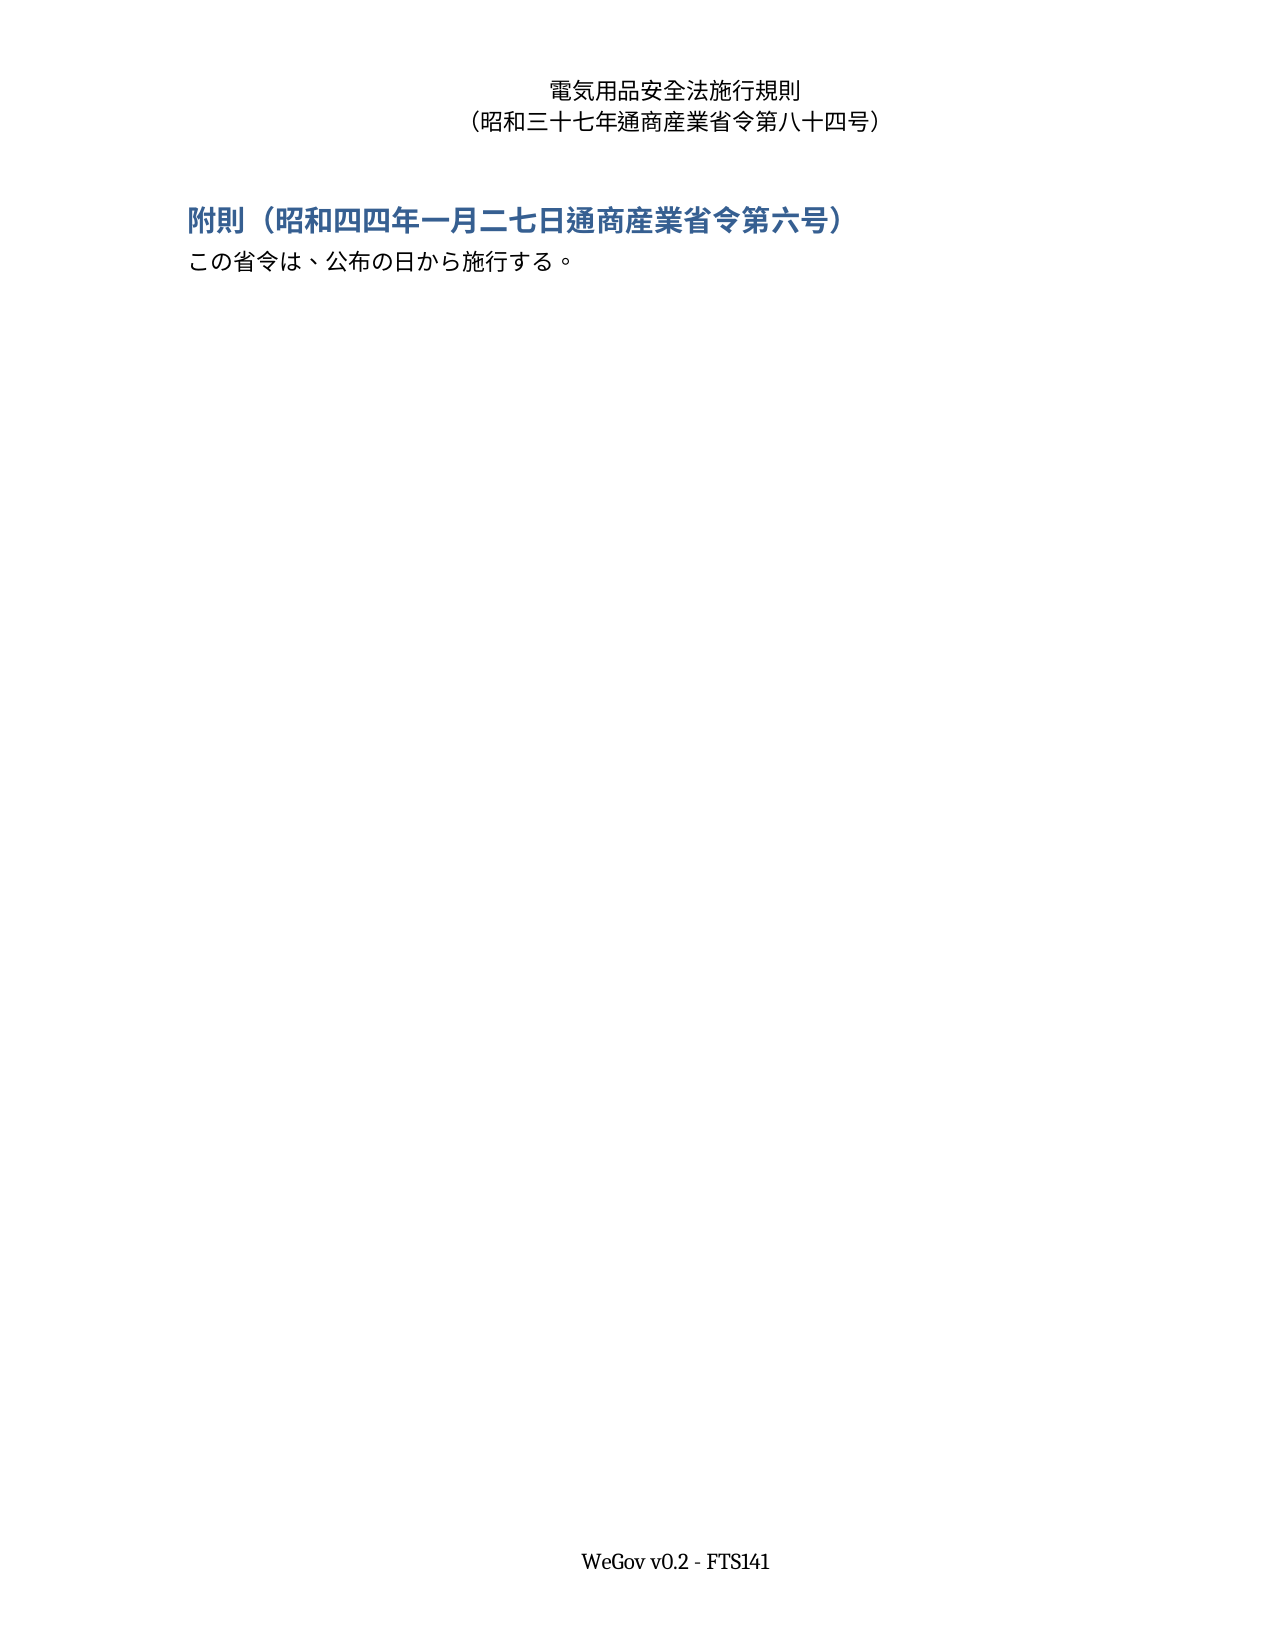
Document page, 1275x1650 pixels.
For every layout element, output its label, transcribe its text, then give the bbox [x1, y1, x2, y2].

text この省令は、公布の日から施行する。 [187, 246, 1087, 277]
subtitle 附則（昭和四四年一月二七日通商産業省令第六号） [187, 200, 1087, 240]
